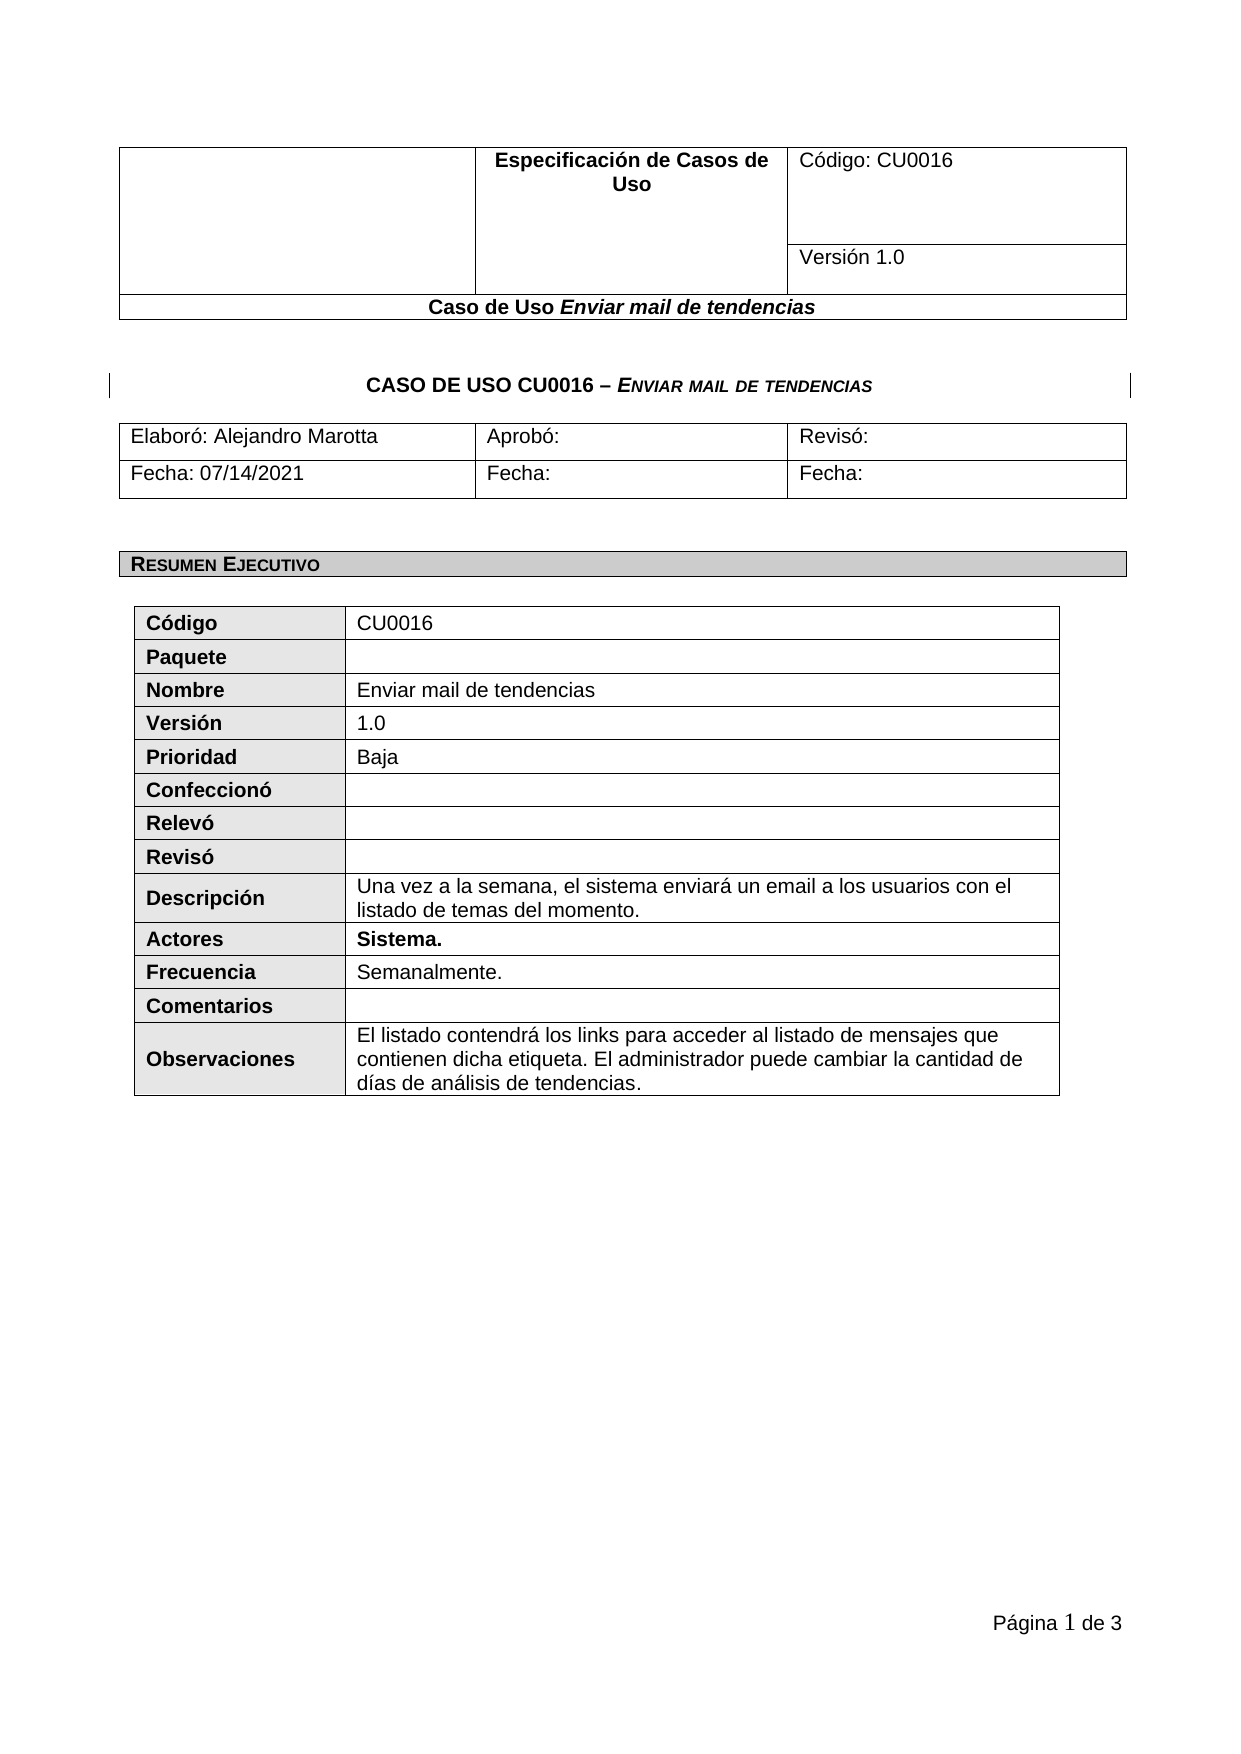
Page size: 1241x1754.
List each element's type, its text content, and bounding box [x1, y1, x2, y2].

table_cell Semanalmente. [346, 956, 1059, 988]
table_header Revisó: [788, 424, 1126, 460]
table_header CU0016 [346, 607, 1059, 639]
table_cell Frecuencia [135, 956, 345, 988]
text CASO DE USO CU0016 – Enviar mail de tendencias [109, 372, 1130, 398]
table_cell Fecha: [788, 461, 1126, 497]
table_cell Comentarios [135, 989, 345, 1022]
table_cell Descripción [135, 874, 345, 922]
table_cell Fecha: 07/14/2021 [120, 461, 475, 497]
table_header Código [135, 607, 345, 639]
table_cell [346, 774, 1059, 806]
table_cell Actores [135, 923, 345, 955]
table_cell Paquete [135, 640, 345, 673]
table_cell [346, 840, 1059, 873]
table_cell [346, 989, 1059, 1022]
table_cell El listado contendrá los links para acceder al listado de mensajes que contienen dicha etiqueta. El administrador puede cambiar la cantidad de días de análisis de tendencias. [346, 1023, 1059, 1094]
table_header Resumen Ejecutivo [120, 552, 1126, 576]
table_cell Relevó [135, 807, 345, 839]
table_cell Baja [346, 740, 1059, 773]
table_cell Revisó [135, 840, 345, 873]
table_cell Una vez a la semana, el sistema enviará un email a los usuarios con el listado de temas del momento. [346, 874, 1059, 922]
table_cell 1.0 [346, 707, 1059, 739]
table_cell Observaciones [135, 1023, 345, 1094]
table_cell Fecha: [476, 461, 787, 497]
table_header Aprobó: [476, 424, 787, 460]
table_cell [346, 640, 1059, 673]
table_cell [346, 807, 1059, 839]
table_cell Prioridad [135, 740, 345, 773]
table_cell Enviar mail de tendencias [346, 674, 1059, 706]
table_cell Confeccionó [135, 774, 345, 806]
table_header Elaboró: Alejandro Marotta [120, 424, 475, 460]
table_cell Nombre [135, 674, 345, 706]
table_cell Sistema. [346, 923, 1059, 955]
table_cell Versión [135, 707, 345, 739]
